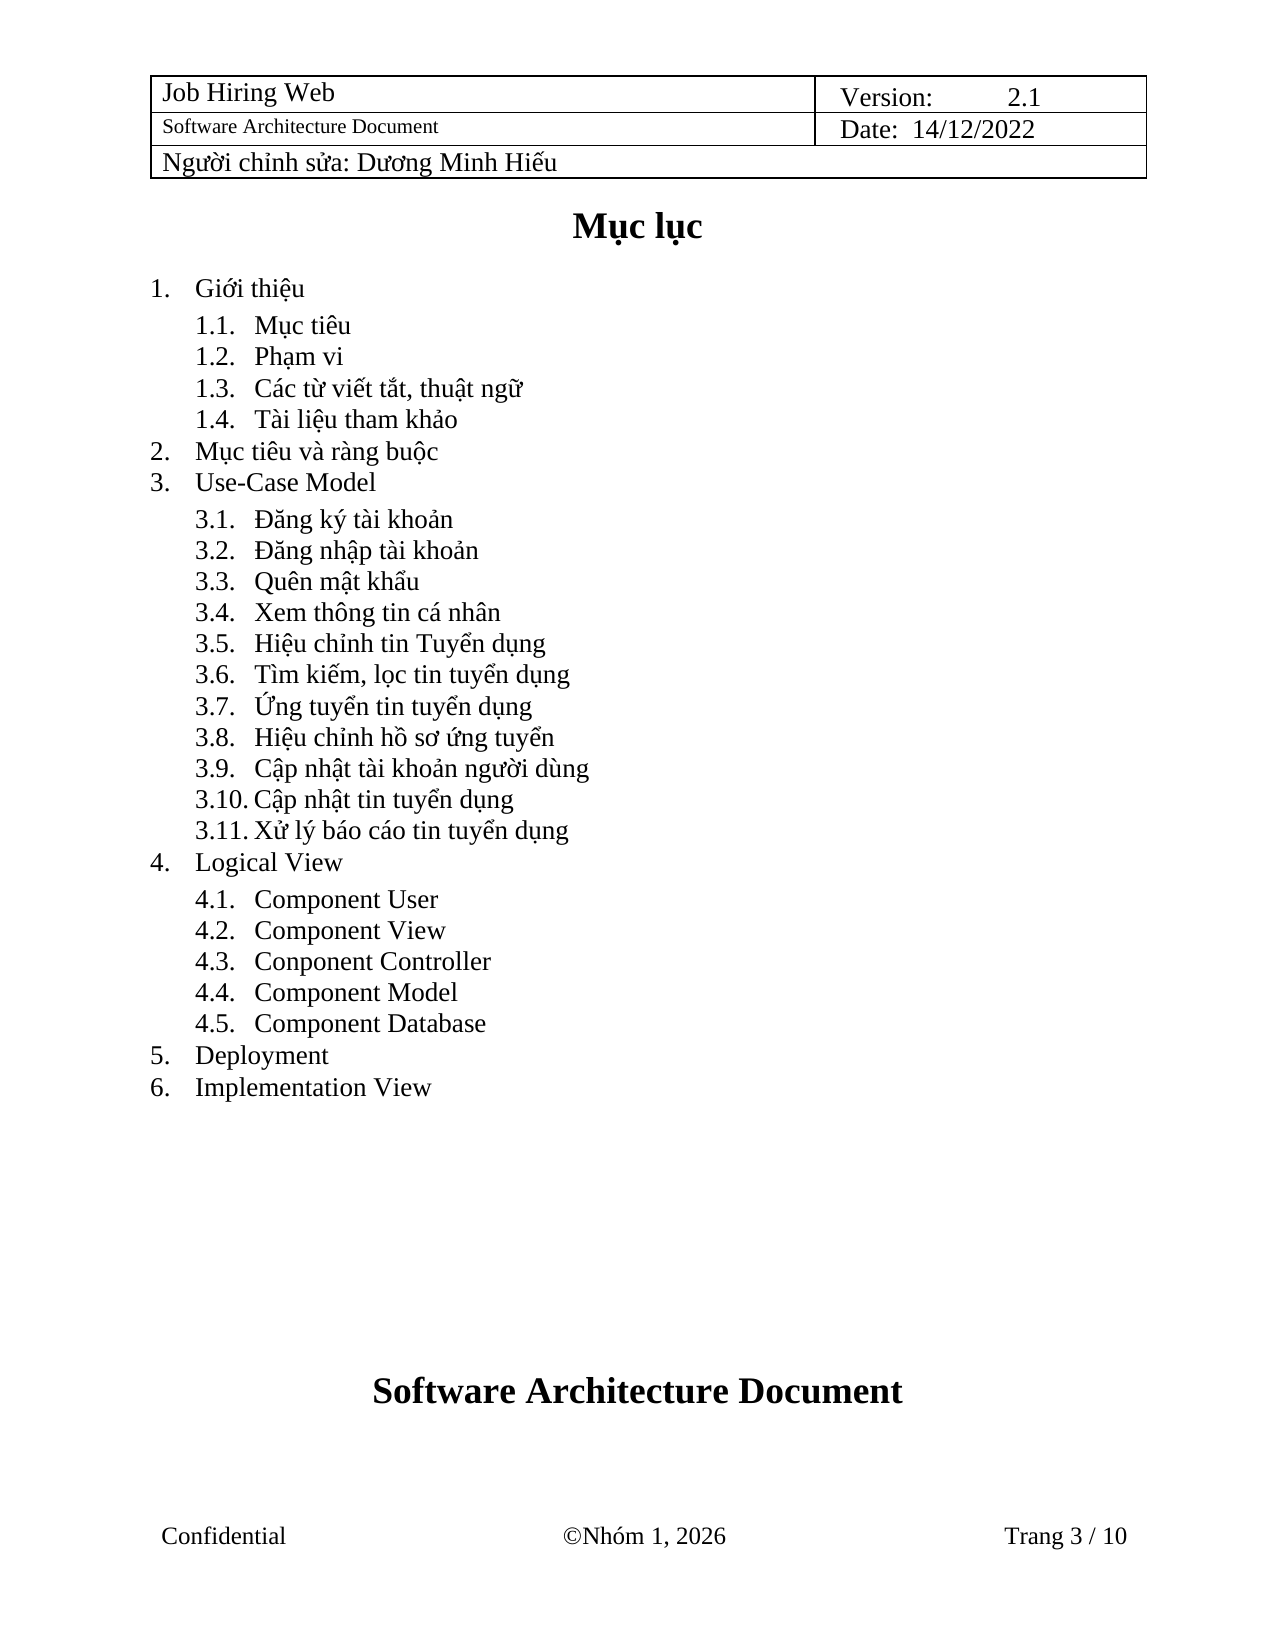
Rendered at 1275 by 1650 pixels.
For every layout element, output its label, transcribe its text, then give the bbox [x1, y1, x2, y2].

title Software Architecture Document [150, 1368, 1125, 1412]
title Mục lục [150, 204, 1125, 247]
